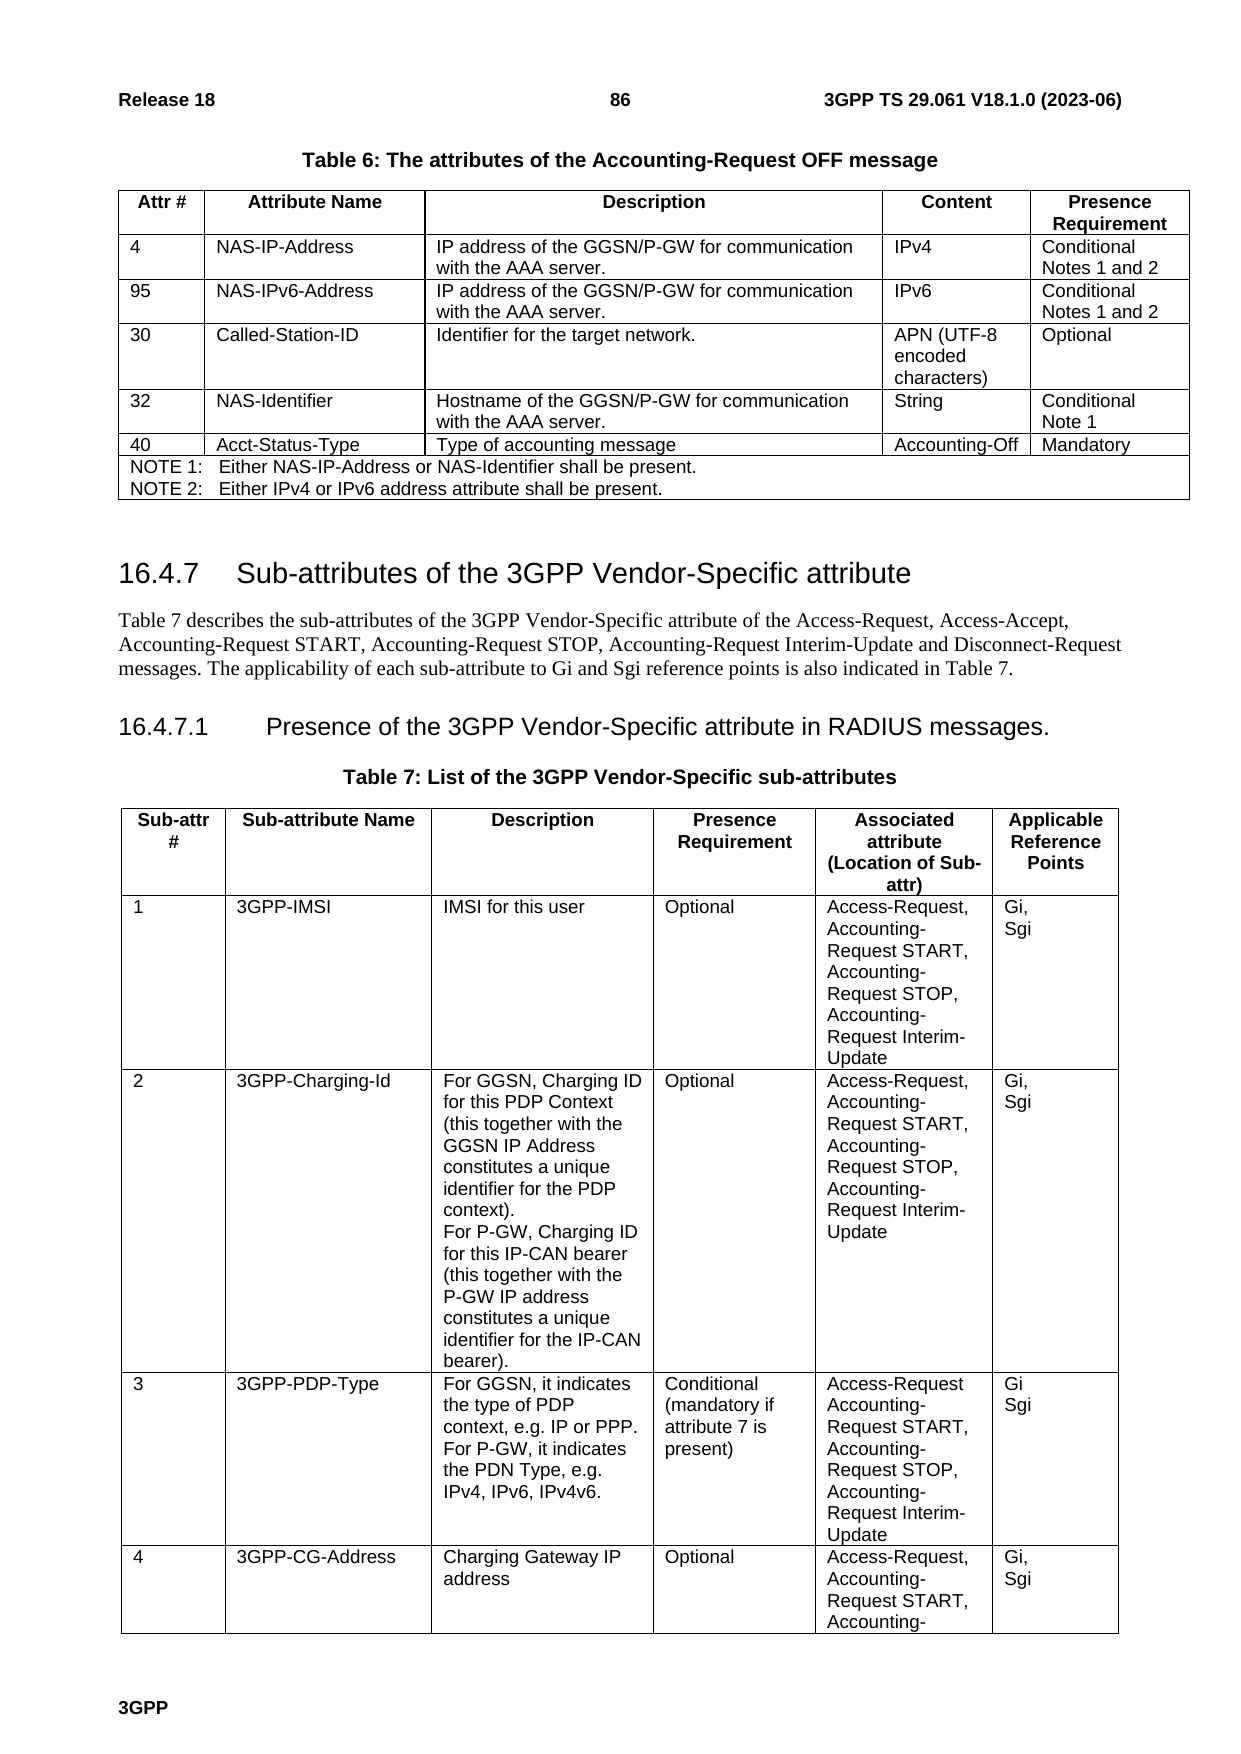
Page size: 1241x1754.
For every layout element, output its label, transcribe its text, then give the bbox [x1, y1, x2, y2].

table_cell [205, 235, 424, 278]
text Table 6: The attributes of the Accounting-Request OFF message [118, 147, 1122, 171]
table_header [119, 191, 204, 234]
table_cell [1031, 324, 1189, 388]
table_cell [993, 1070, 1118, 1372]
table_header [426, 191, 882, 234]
text Table 7 describes the sub-attributes of the 3GPP Vendor-Specific attribute of the Access-Request, Access-Accept, Accounting-Request START, Accounting-Request STOP, Accounting-Request Interim-Update and Disconnect-Request messages. The applicability of each sub-attribute to Gi and Sgi reference points is also indicated in Table 7. [118, 608, 1122, 680]
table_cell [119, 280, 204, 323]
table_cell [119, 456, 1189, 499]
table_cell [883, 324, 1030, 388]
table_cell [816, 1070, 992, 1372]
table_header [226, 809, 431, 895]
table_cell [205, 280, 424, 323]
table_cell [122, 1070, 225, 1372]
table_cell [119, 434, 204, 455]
text Table 7: List of the 3GPP Vendor-Specific sub-attributes [118, 765, 1122, 789]
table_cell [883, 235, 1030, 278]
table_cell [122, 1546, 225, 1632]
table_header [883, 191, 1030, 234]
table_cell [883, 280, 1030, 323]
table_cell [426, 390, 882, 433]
subtitle 16.4.7 Sub-attributes of the 3GPP Vendor-Specific attribute [118, 556, 1122, 589]
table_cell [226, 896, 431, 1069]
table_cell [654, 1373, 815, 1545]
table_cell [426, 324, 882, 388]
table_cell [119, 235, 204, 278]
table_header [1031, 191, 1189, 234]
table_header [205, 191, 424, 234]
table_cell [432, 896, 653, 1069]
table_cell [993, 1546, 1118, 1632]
subtitle 16.4.7.1 Presence of the 3GPP Vendor-Specific attribute in RADIUS messages. [118, 711, 1122, 740]
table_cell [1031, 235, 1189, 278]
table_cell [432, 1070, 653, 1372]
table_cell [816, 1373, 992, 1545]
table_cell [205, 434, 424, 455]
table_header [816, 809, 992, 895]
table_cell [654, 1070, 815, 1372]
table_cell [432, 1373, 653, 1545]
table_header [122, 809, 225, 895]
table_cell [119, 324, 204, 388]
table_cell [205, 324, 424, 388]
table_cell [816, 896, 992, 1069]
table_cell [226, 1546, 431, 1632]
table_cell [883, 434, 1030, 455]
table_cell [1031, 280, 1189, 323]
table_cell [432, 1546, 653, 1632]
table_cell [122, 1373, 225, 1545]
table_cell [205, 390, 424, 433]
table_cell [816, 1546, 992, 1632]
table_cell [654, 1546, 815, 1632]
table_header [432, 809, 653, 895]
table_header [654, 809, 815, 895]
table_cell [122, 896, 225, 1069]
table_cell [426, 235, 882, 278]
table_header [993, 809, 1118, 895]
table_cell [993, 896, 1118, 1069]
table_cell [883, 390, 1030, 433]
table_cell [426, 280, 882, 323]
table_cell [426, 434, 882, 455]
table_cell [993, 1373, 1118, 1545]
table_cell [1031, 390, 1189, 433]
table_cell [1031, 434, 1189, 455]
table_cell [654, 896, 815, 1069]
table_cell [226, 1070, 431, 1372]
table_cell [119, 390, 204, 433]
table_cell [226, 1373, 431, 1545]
